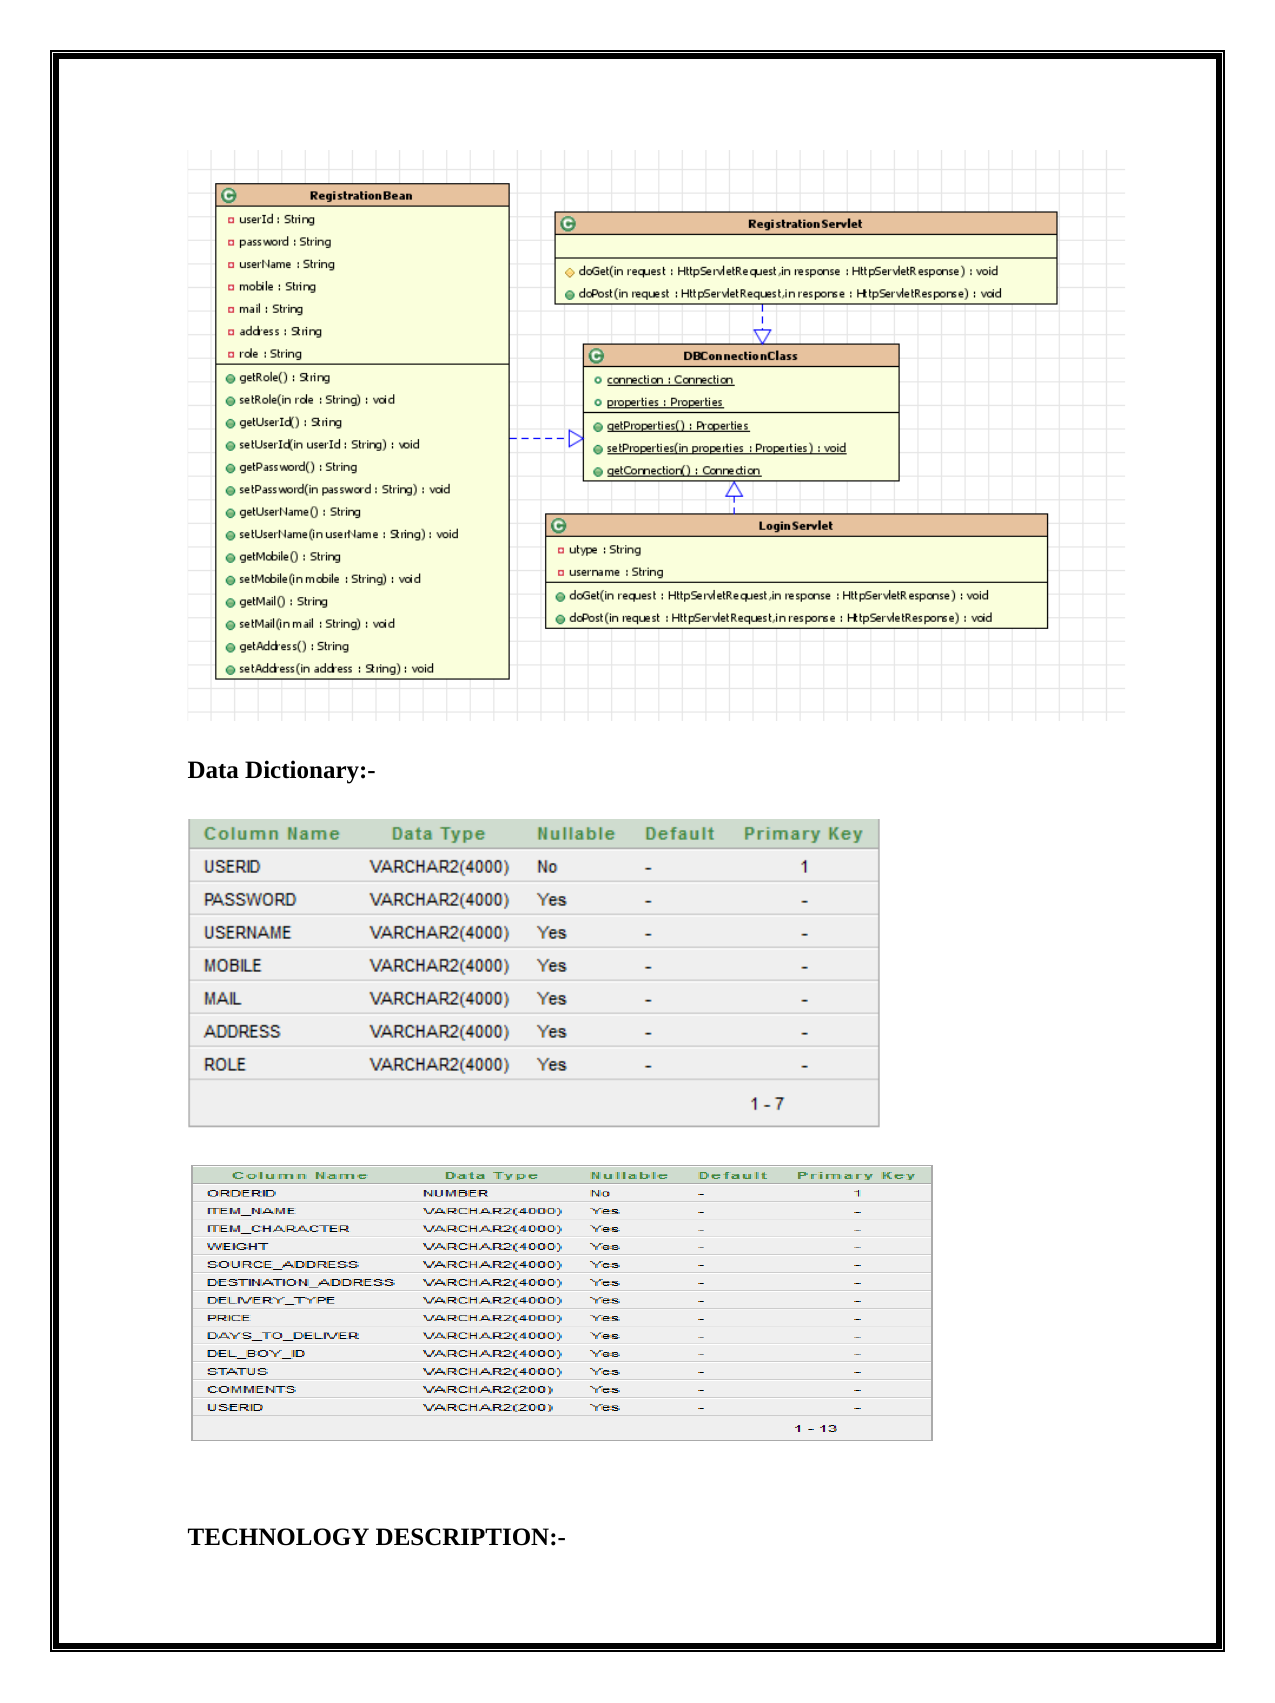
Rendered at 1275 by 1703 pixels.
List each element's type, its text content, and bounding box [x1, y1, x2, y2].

picture [187, 819, 880, 1129]
picture [187, 150, 1125, 721]
picture [187, 1163, 941, 1445]
text TECHNOLOGY DESCRIPTION:- [187, 1522, 1125, 1551]
text Data Dictionary:- [187, 755, 1125, 784]
